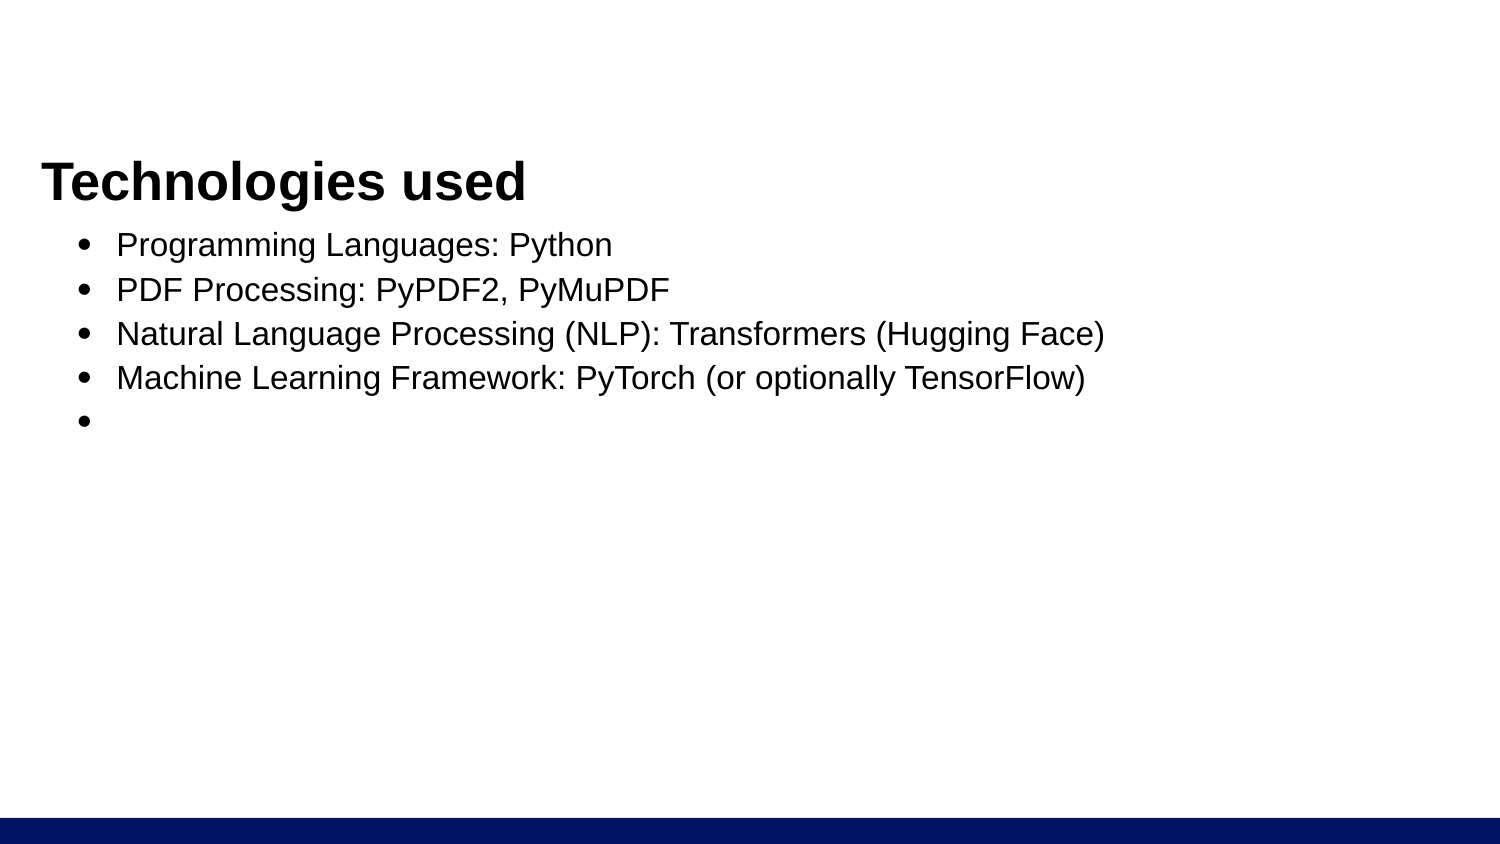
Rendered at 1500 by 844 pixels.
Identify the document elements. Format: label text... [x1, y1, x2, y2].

picture [0, 809, 1500, 844]
list Programming Languages: Python [79, 226, 1350, 264]
list PDF Processing: PyPDF2, PyMuPDF [79, 270, 1350, 308]
list Machine Learning Framework: PyTorch (or optionally TensorFlow) [79, 358, 1350, 397]
text Technologies used [41, 150, 1350, 212]
list Natural Language Processing (NLP): Transformers (Hugging Face) [79, 314, 1350, 353]
